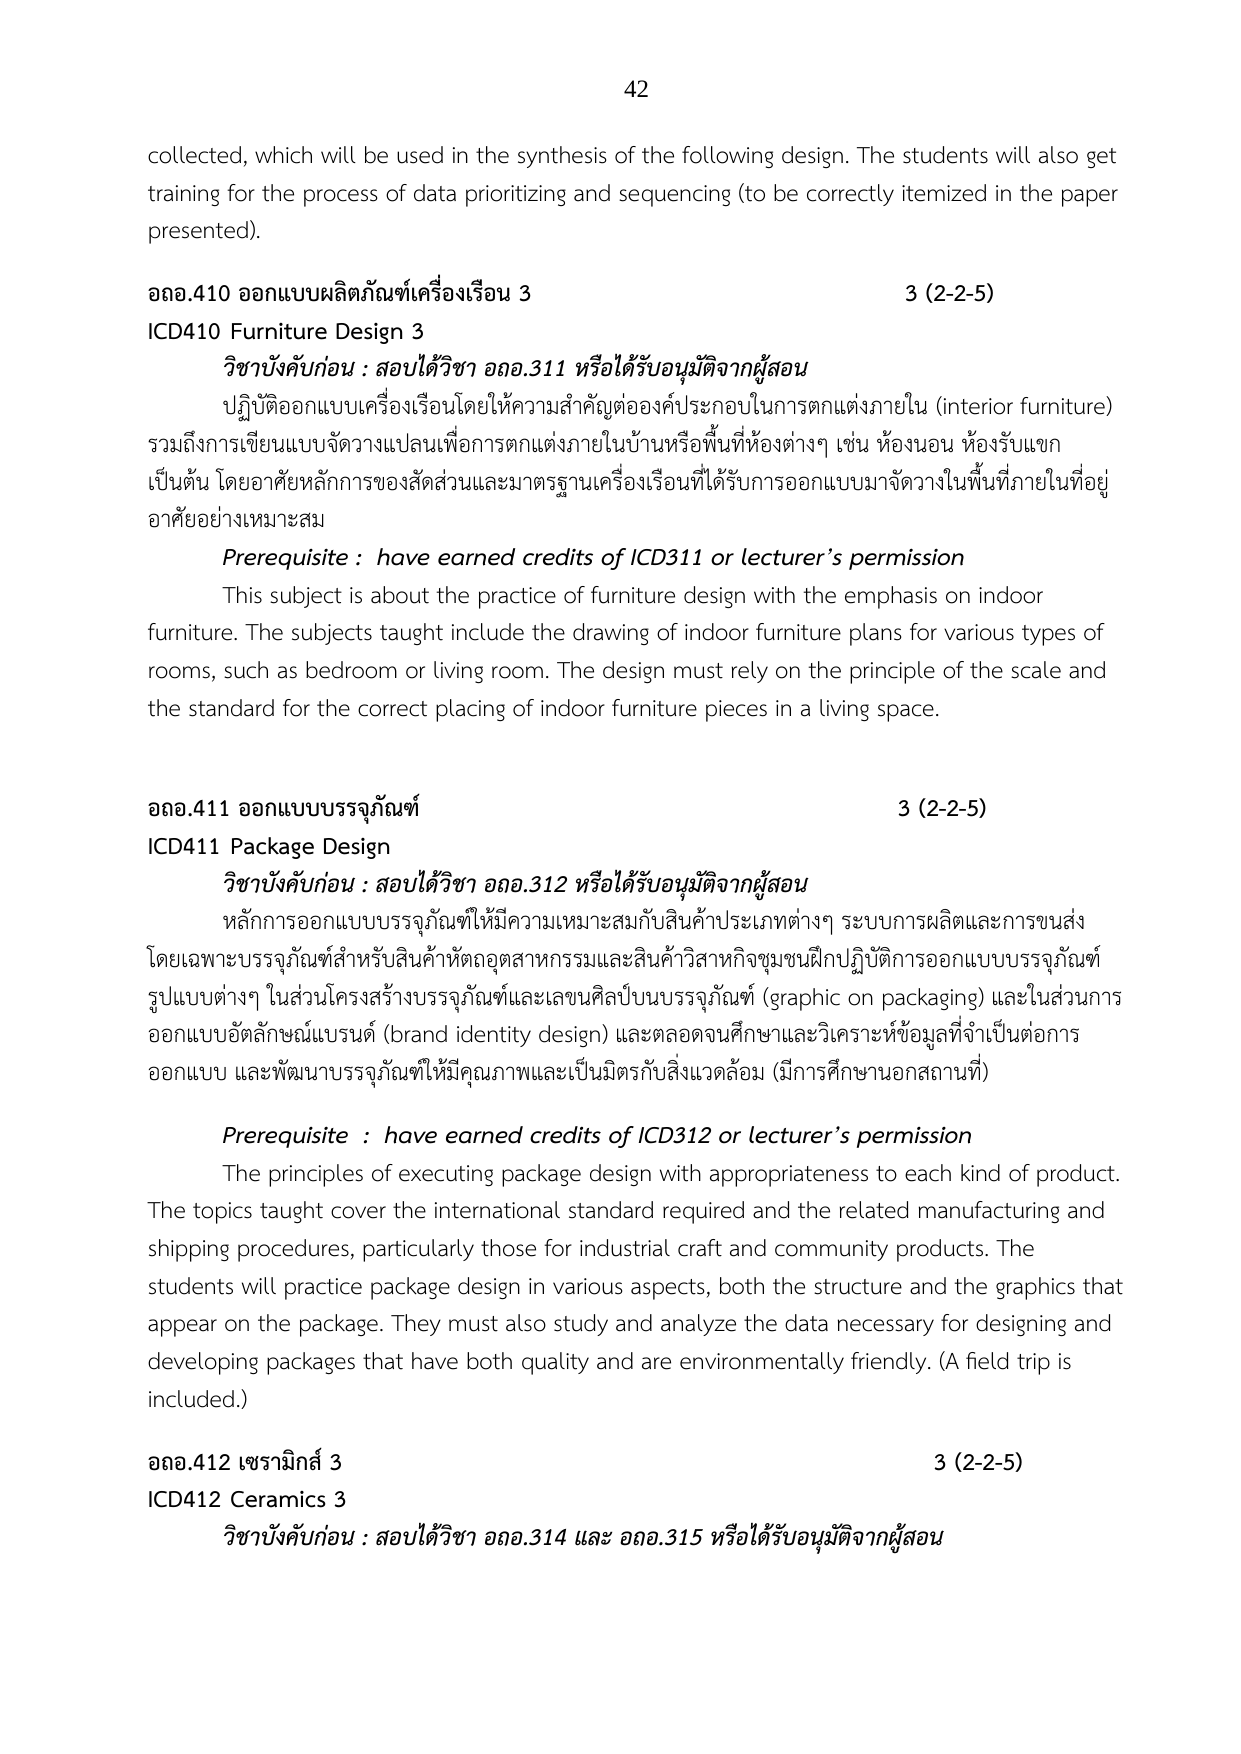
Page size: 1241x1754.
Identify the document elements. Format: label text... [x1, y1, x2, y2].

text วิชาบังคับก่อน : สอบได้วิชา อถอ.314 และ อถอ.315 หรือได้รับอนุมัติจากผู้สอน [148, 1516, 1125, 1554]
text หลักการออกแบบบรรจุภัณฑ์ให้มีความเหมาะสมกับสินค้าประเภทต่างๆ ระบบการผลิตและการขนส่ง โดยเฉพาะบรรจุภัณฑ์สำหรับสินค้าหัตถอุตสาหกรรมและสินค้าวิสาหกิจชุมชนฝึกปฏิบัติการออกแบบบรรจุภัณฑ์รูปแบบต่างๆ ในส่วนโครงสร้างบรรจุภัณฑ์และเลขนศิลป์บนบรรจุภัณฑ์ (graphic on packaging) และในส่วนการออกแบบอัตลักษณ์แบรนด์ (brand identity design) และตลอดจนศึกษาและวิเคราะห์ข้อมูลที่จำเป็นต่อการออกแบบ และพัฒนาบรรจุภัณฑ์ให้มีคุณภาพและเป็นมิตรกับสิ่งแวดล้อม (มีการศึกษานอกสถานที่) [148, 900, 1125, 1089]
text อถอ.410 ออกแบบผลิตภัณฑ์เครื่องเรือน 3 3 (2-2-5) [148, 272, 1125, 310]
text Prerequisite : have earned credits of ICD312 or lecturer’s permission [148, 1114, 1125, 1152]
text ICD410 Furniture Design 3 [148, 310, 1125, 347]
text Prerequisite : have earned credits of ICD311 or lecturer’s permission [148, 536, 1125, 574]
text อถอ.411 ออกแบบบรรจุภัณฑ์ 3 (2-2-5) [148, 787, 1125, 825]
text ICD411 Package Design [148, 825, 1125, 863]
text The principles of executing package design with appropriateness to each kind of product. The topics taught cover the international standard required and the related manufacturing and shipping procedures, particularly those for industrial craft and community products. The students will practice package design in various aspects, both the structure and the graphics that appear on the package. They must also study and analyze the data necessary for designing and developing packages that have both quality and are environmentally friendly. (A field trip is included.) [148, 1152, 1125, 1416]
text ปฏิบัติออกแบบเครื่องเรือนโดยให้ความสำคัญต่อองค์ประกอบในการตกแต่งภายใน (interior furniture) รวมถึงการเขียนแบบจัดวางแปลนเพื่อการตกแต่งภายในบ้านหรือพื้นที่ห้องต่างๆ เช่น ห้องนอน ห้องรับแขก เป็นต้น โดยอาศัยหลักการของสัดส่วนและมาตรฐานเครื่องเรือนที่ได้รับการออกแบบมาจัดวางในพื้นที่ภายในที่อยู่อาศัยอย่างเหมาะสม [148, 385, 1125, 536]
text วิชาบังคับก่อน : สอบได้วิชา อถอ.312 หรือได้รับอนุมัติจากผู้สอน [148, 863, 1125, 900]
text วิชาบังคับก่อน : สอบได้วิชา อถอ.311 หรือได้รับอนุมัติจากผู้สอน [148, 347, 1125, 385]
text อถอ.412 เซรามิกส์ 3 3 (2-2-5) [148, 1441, 1125, 1478]
text ICD412 Ceramics 3 [148, 1478, 1125, 1516]
text This subject is about the practice of furniture design with the emphasis on indoor furniture. The subjects taught include the drawing of indoor furniture plans for various types of rooms, such as bedroom or living room. The design must rely on the principle of the scale and the standard for the correct placing of indoor furniture pieces in a living space. [148, 574, 1125, 724]
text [148, 134, 1125, 247]
